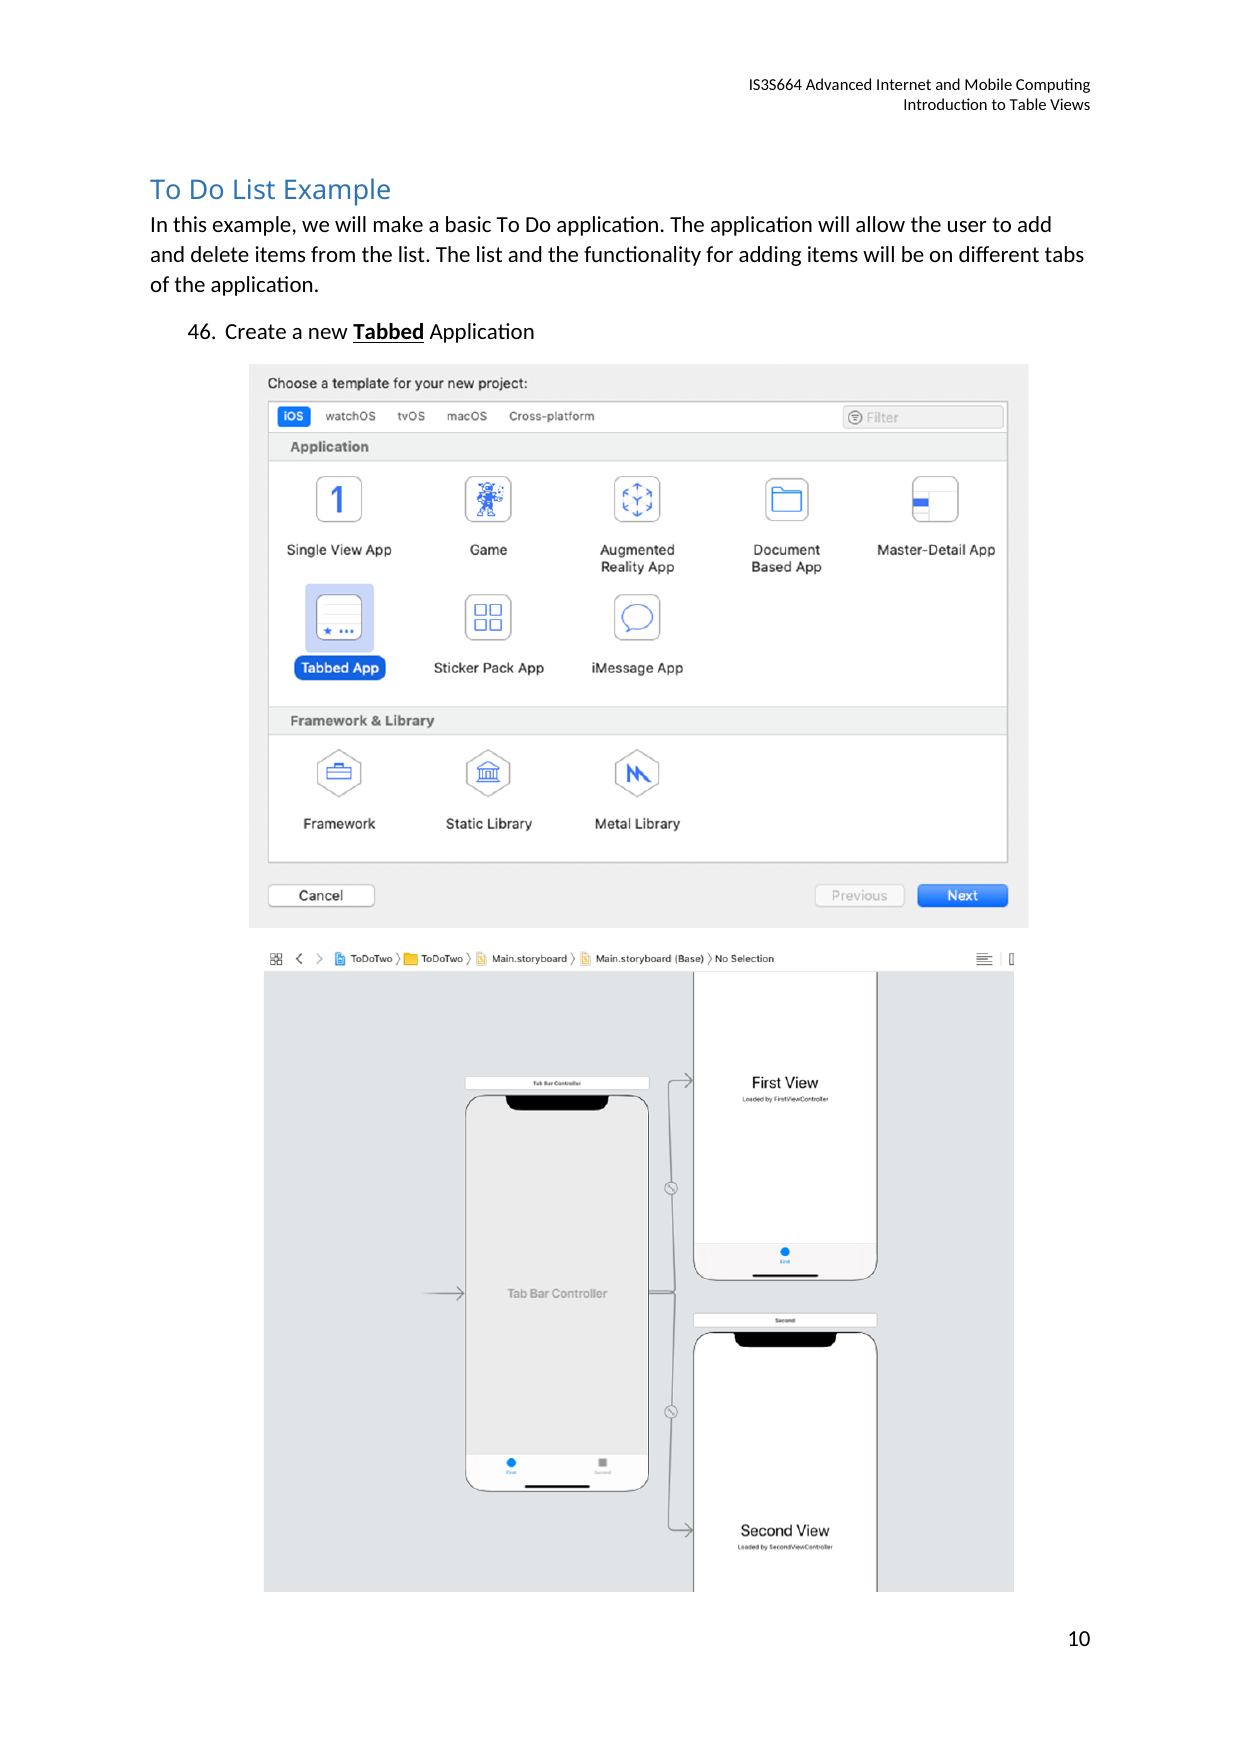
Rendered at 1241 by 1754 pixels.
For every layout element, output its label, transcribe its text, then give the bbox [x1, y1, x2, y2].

text In this example, we will make a basic To Do application. The application will allow the user to add and delete items from the list. The list and the functionality for adding items will be on different tabs of the application. [150, 210, 1090, 299]
list Create a new Tabbed Application [187, 317, 1090, 346]
picture [249, 364, 1029, 928]
picture [263, 946, 1014, 1592]
subtitle To Do List Example [150, 170, 1090, 207]
